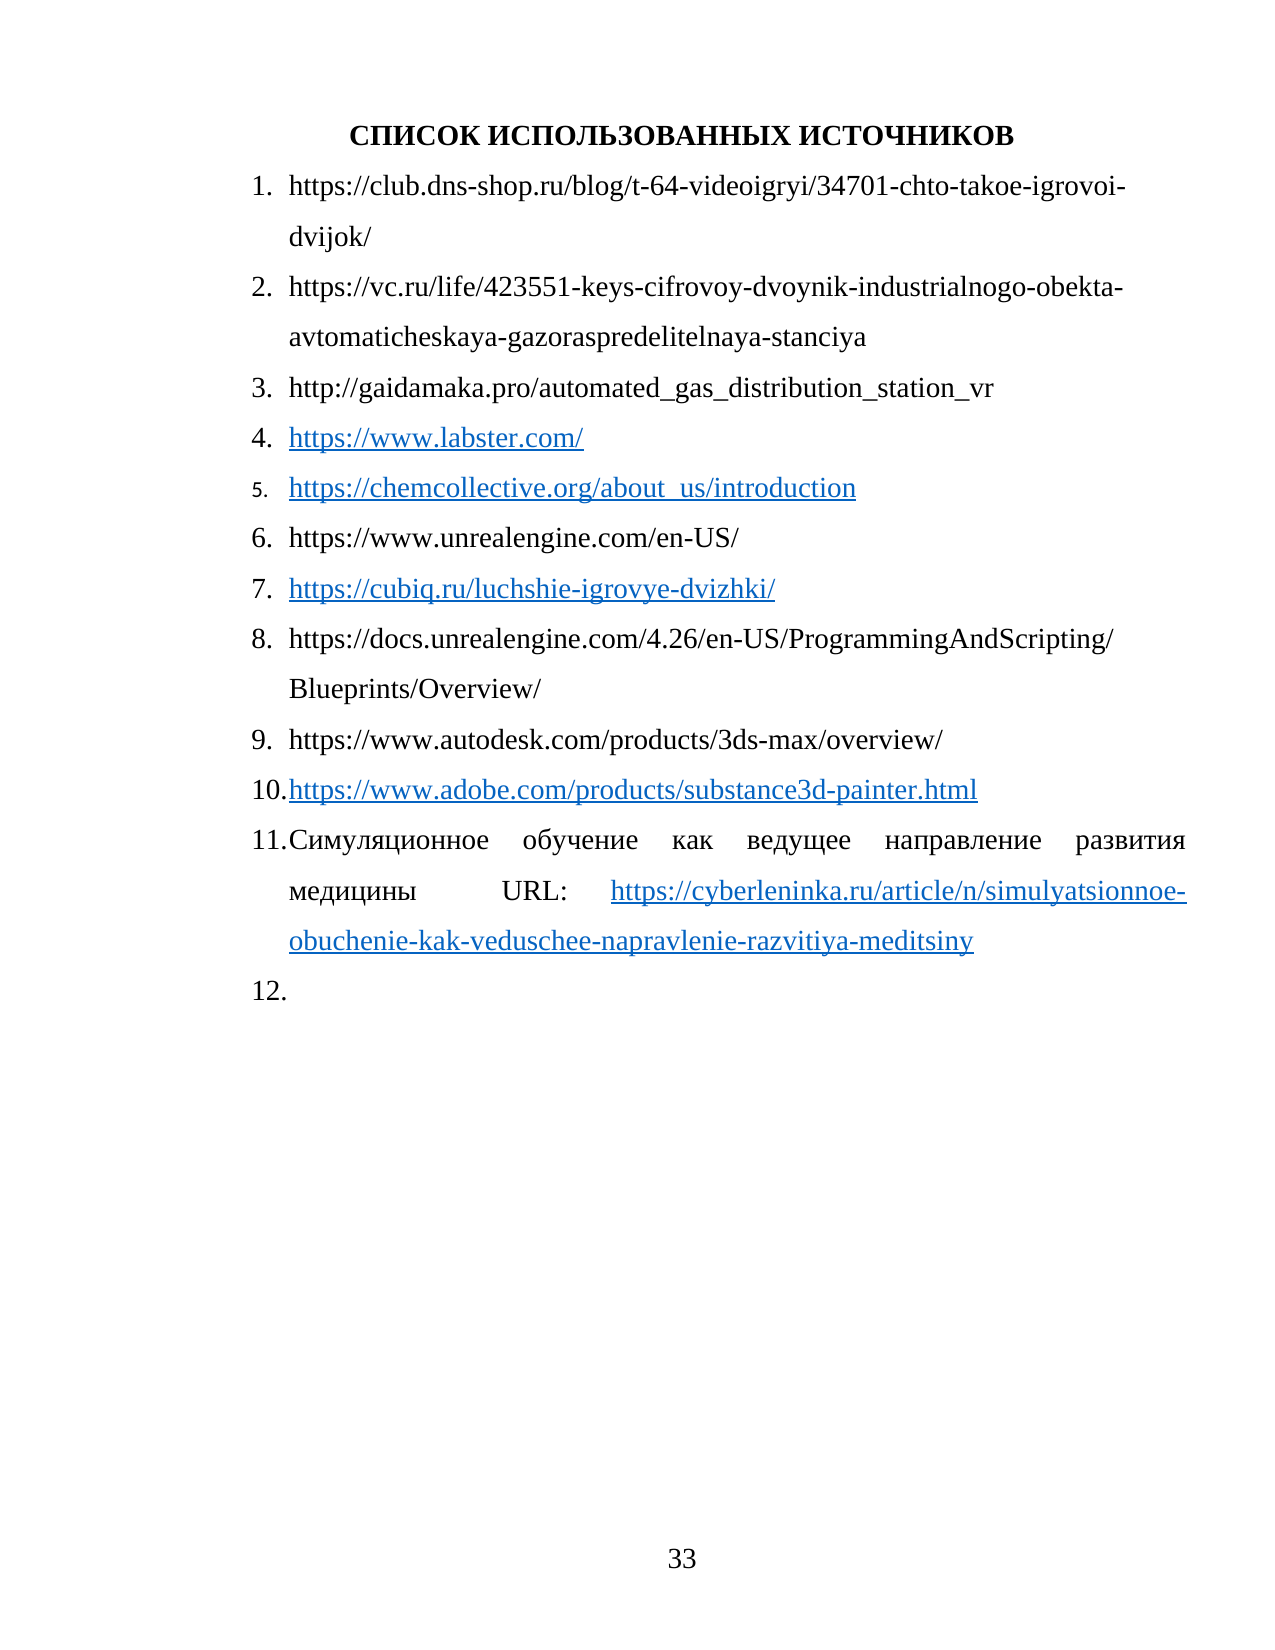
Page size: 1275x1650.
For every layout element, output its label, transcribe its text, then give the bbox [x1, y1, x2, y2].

list https://cubiq.ru/luchshie-igrovye-dvizhki/ [251, 571, 1186, 604]
list https://www.unrealengine.com/en-US/ [251, 521, 1186, 554]
subtitle СПИСОК ИСПОЛЬЗОВАННЫХ ИСТОЧНИКОВ [177, 118, 1186, 152]
list https://club.dns-shop.ru/blog/t-64-videoigryi/34701-chto-takoe-igrovoi-dvijok/ [251, 168, 1186, 252]
list https://www.labster.com/ [251, 420, 1186, 453]
list https://chemcollective.org/about_us/introduction [251, 470, 1186, 504]
list https://vc.ru/life/423551-keys-cifrovoy-dvoynik-industrialnogo-obekta-avtomaticheskaya-gazoraspredelitelnaya-stanciya [251, 269, 1186, 353]
list https://www.autodesk.com/products/3ds-max/overview/ [251, 722, 1186, 755]
list Симуляционное обучение как ведущее направление развития медицины URL: https://cyberleninka.ru/article/n/simulyatsionnoe-obuchenie-kak-veduschee-napravlenie-razvitiya-meditsiny [251, 822, 1186, 957]
list https://www.adobe.com/products/substance3d-painter.html [251, 772, 1186, 806]
list https://docs.unrealengine.com/4.26/en-US/ProgrammingAndScripting/Blueprints/Overview/ [251, 621, 1186, 705]
list http://gaidamaka.pro/automated_gas_distribution_station_vr [251, 370, 1186, 403]
